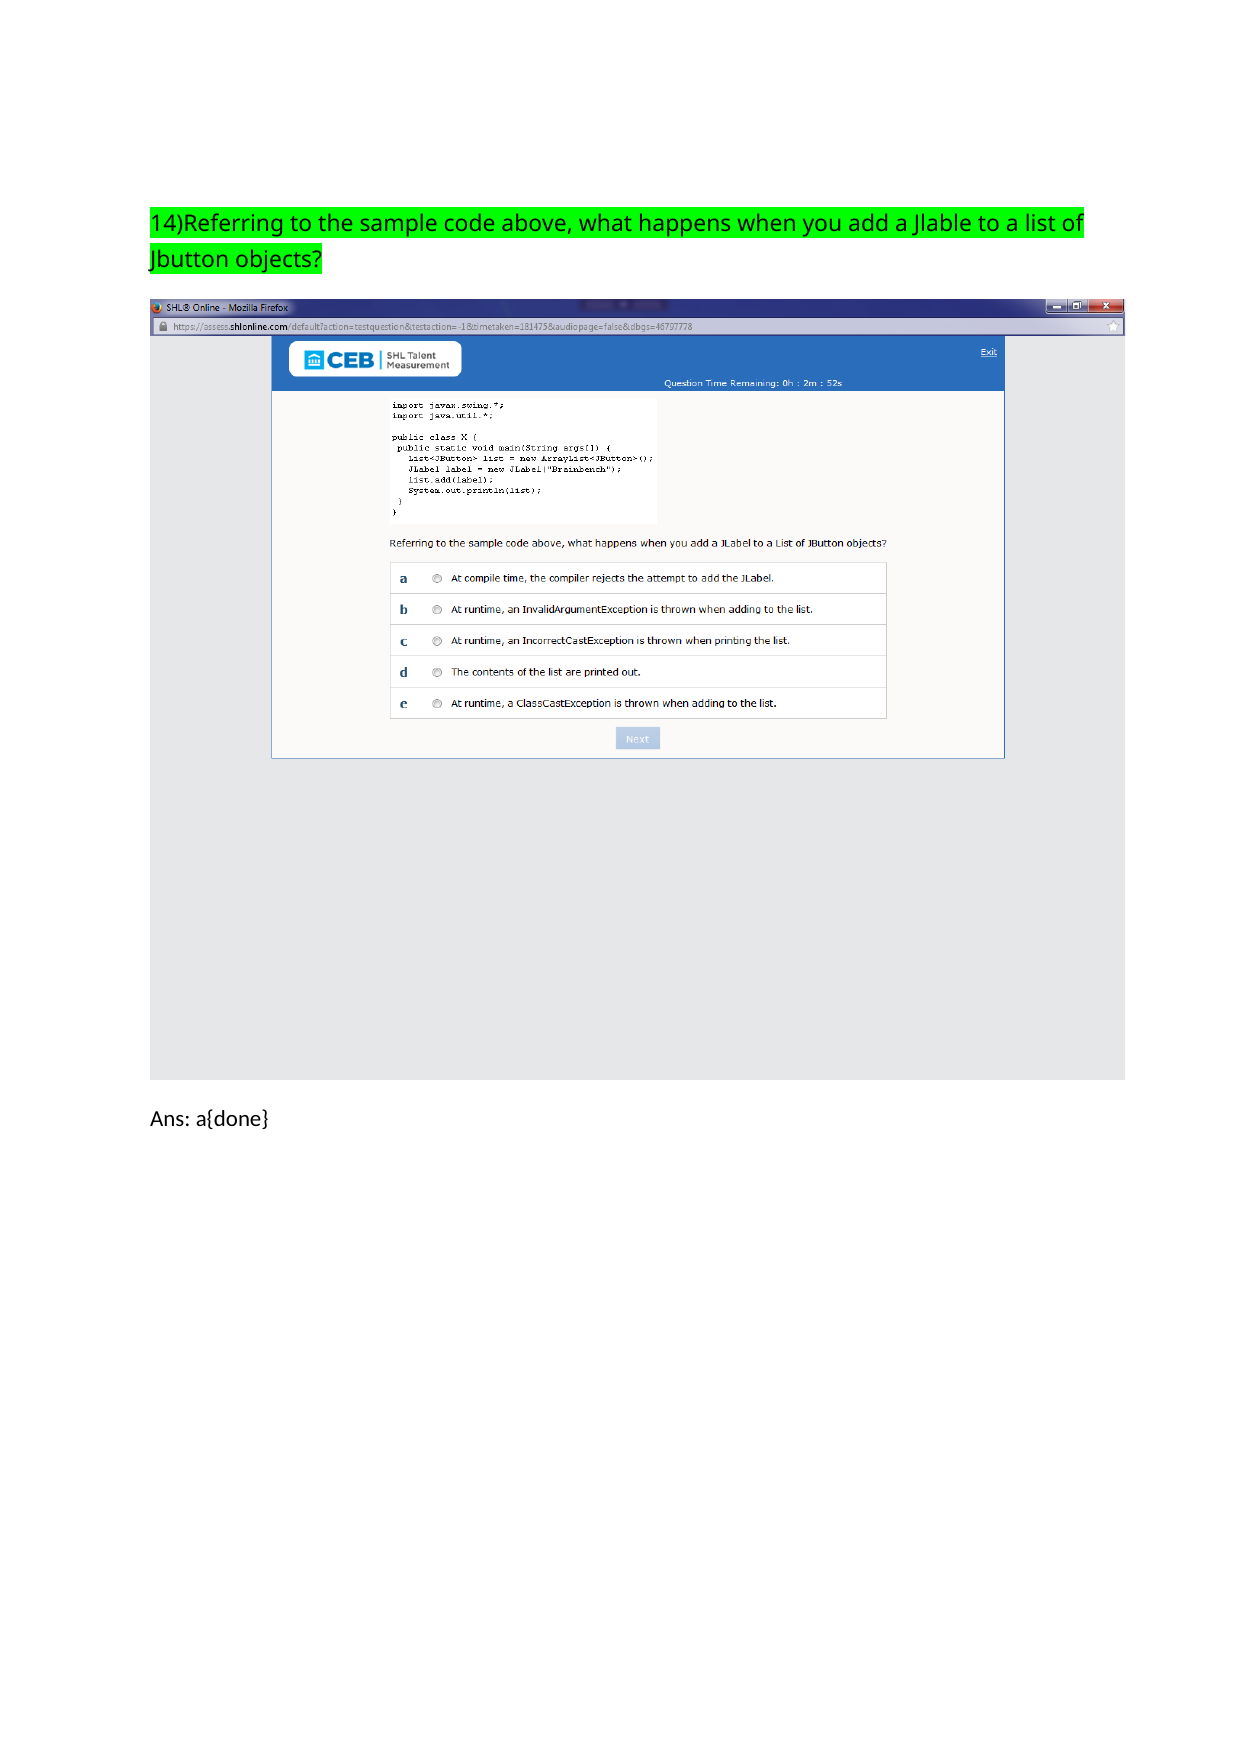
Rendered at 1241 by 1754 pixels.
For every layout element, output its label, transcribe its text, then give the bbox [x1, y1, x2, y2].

text 14)Referring to the sample code above, what happens when you add a Jlable to a list of Jbutton objects? [150, 207, 1090, 274]
picture [150, 299, 1125, 1080]
text Ans: a{done} [150, 1104, 1090, 1132]
